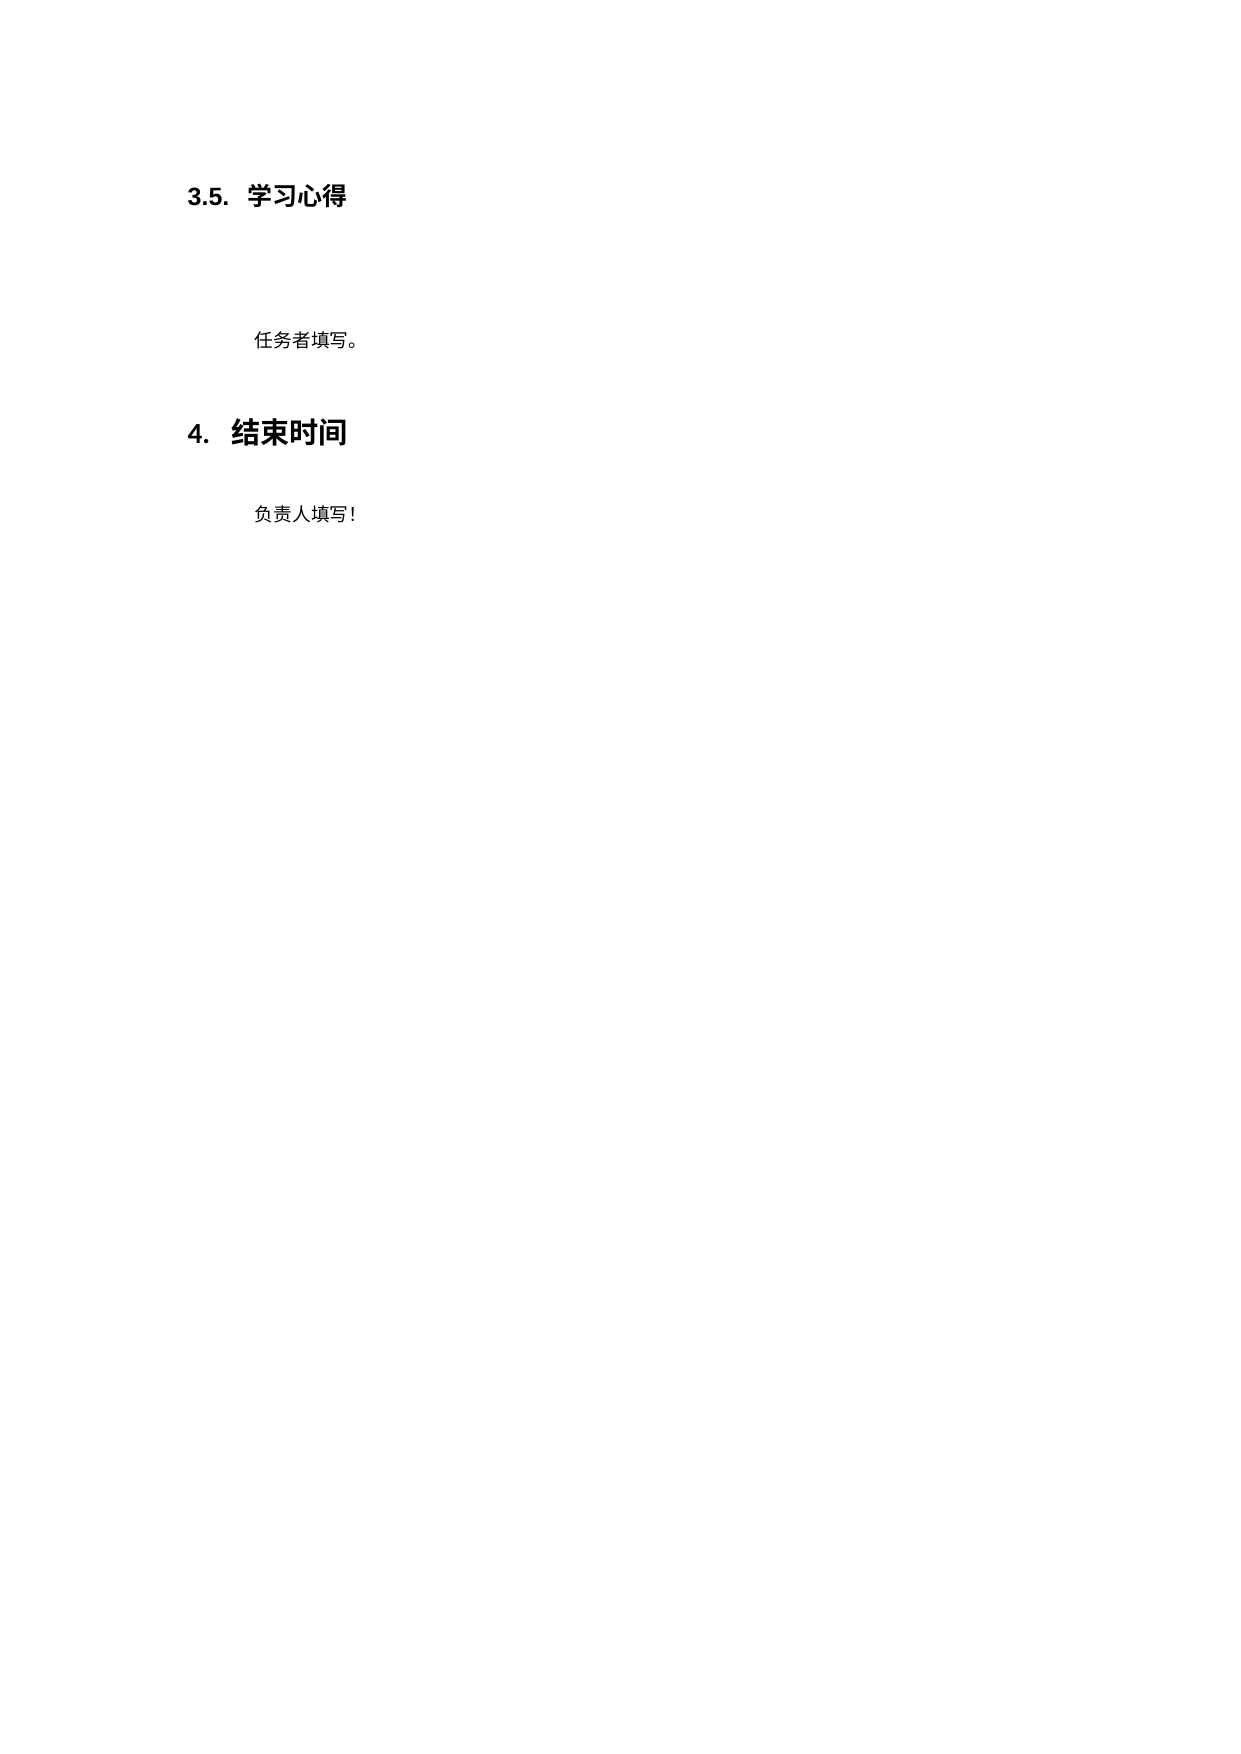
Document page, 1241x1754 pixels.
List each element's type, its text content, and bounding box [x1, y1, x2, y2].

subtitle 学习心得 [187, 162, 1053, 227]
text 任务者填写。 [187, 323, 1053, 355]
text 负责人填写！ [187, 497, 1053, 529]
subtitle 结束时间 [187, 398, 1053, 463]
